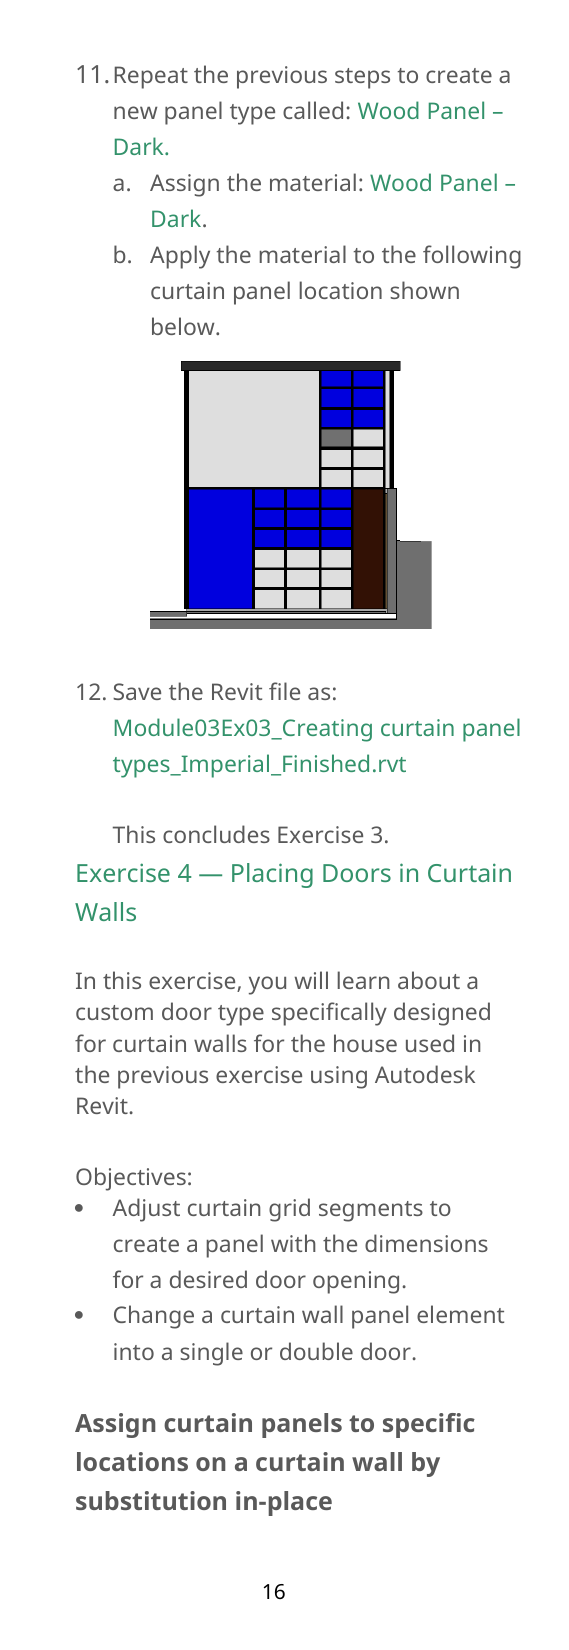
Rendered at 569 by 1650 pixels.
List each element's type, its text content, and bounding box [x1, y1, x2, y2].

text Change a curtain wall panel element into a single or double door. [75, 1299, 523, 1367]
text Repeat the previous steps to create a new panel type called: Wood Panel – Dark. [75, 56, 523, 162]
text Save the Revit file as: Module03Ex03_Creating curtain panel types_Imperial_Finished.rvt [75, 676, 523, 779]
text In this exercise, you will learn about a custom door type specifically designed for curtain walls for the house used in the previous exercise using Autodesk Revit. [75, 965, 523, 1121]
text Exercise 4 — Placing Doors in Curtain Walls [75, 855, 523, 929]
text Adjust curtain grid segments to create a panel with the dimensions for a desired door opening. [75, 1192, 523, 1295]
text Assign curtain panels to specific locations on a curtain wall by substitution in-place [75, 1405, 523, 1518]
list Apply the material to the following curtain panel location shown below. [112, 239, 523, 342]
picture [150, 346, 432, 636]
list This concludes Exercise 3. [112, 819, 523, 851]
text Objectives: [75, 1160, 523, 1192]
list Assign the material: Wood Panel – Dark. [112, 167, 523, 234]
